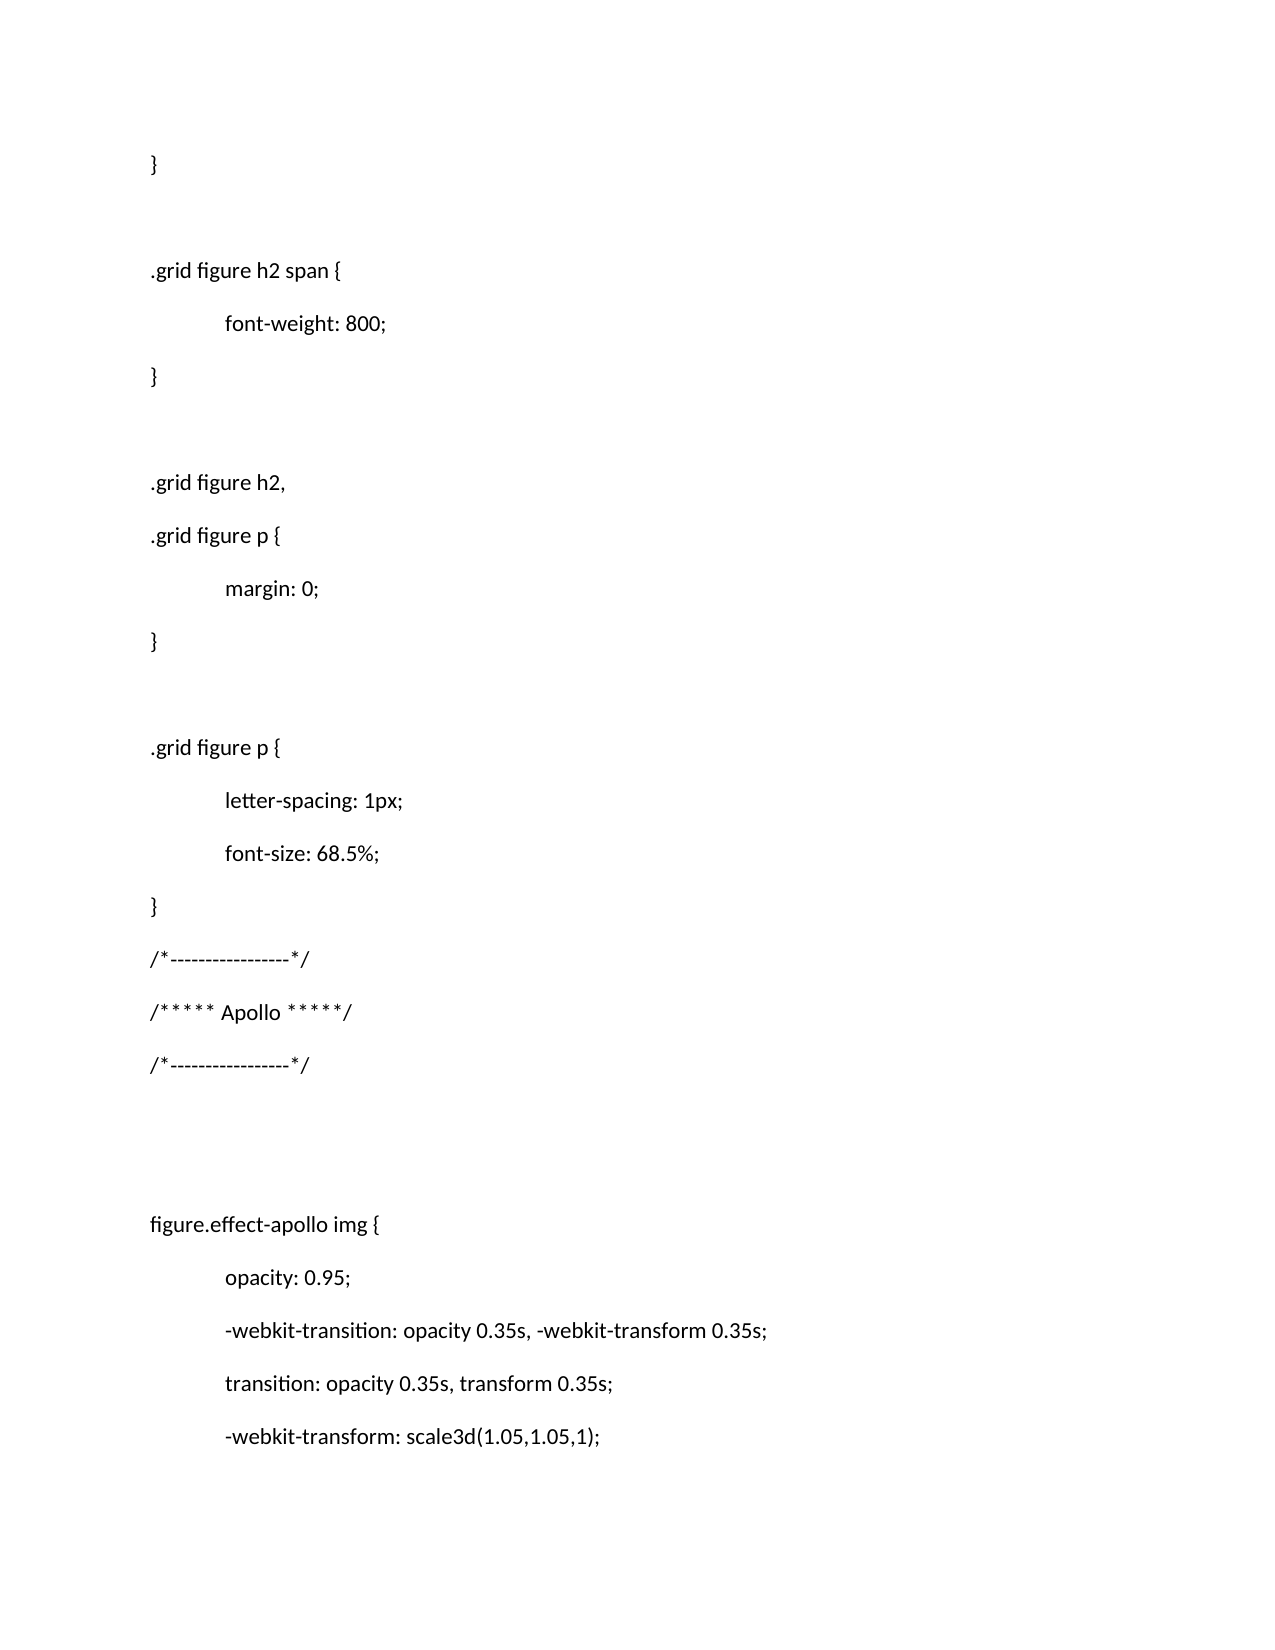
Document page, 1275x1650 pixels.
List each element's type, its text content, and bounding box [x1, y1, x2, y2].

text } [150, 627, 1125, 655]
text letter-spacing: 1px; [150, 786, 1125, 814]
text /*-----------------*/ [150, 1051, 1125, 1079]
text } [150, 892, 1125, 920]
text /***** Apollo *****/ [150, 998, 1125, 1026]
text .grid figure p { [150, 733, 1125, 761]
text } [150, 362, 1125, 390]
text margin: 0; [150, 574, 1125, 602]
text /*-----------------*/ [150, 945, 1125, 973]
text figure.effect-apollo img { [150, 1210, 1125, 1238]
text opacity: 0.95; [150, 1263, 1125, 1291]
text .grid figure h2 span { [150, 256, 1125, 284]
text -webkit-transform: scale3d(1.05,1.05,1); [150, 1422, 1125, 1451]
text .grid figure p { [150, 521, 1125, 549]
text -webkit-transition: opacity 0.35s, -webkit-transform 0.35s; [150, 1316, 1125, 1344]
text .grid figure h2, [150, 468, 1125, 496]
text font-weight: 800; [150, 309, 1125, 337]
text font-size: 68.5%; [150, 839, 1125, 867]
text } [150, 150, 1125, 178]
text transition: opacity 0.35s, transform 0.35s; [150, 1369, 1125, 1397]
